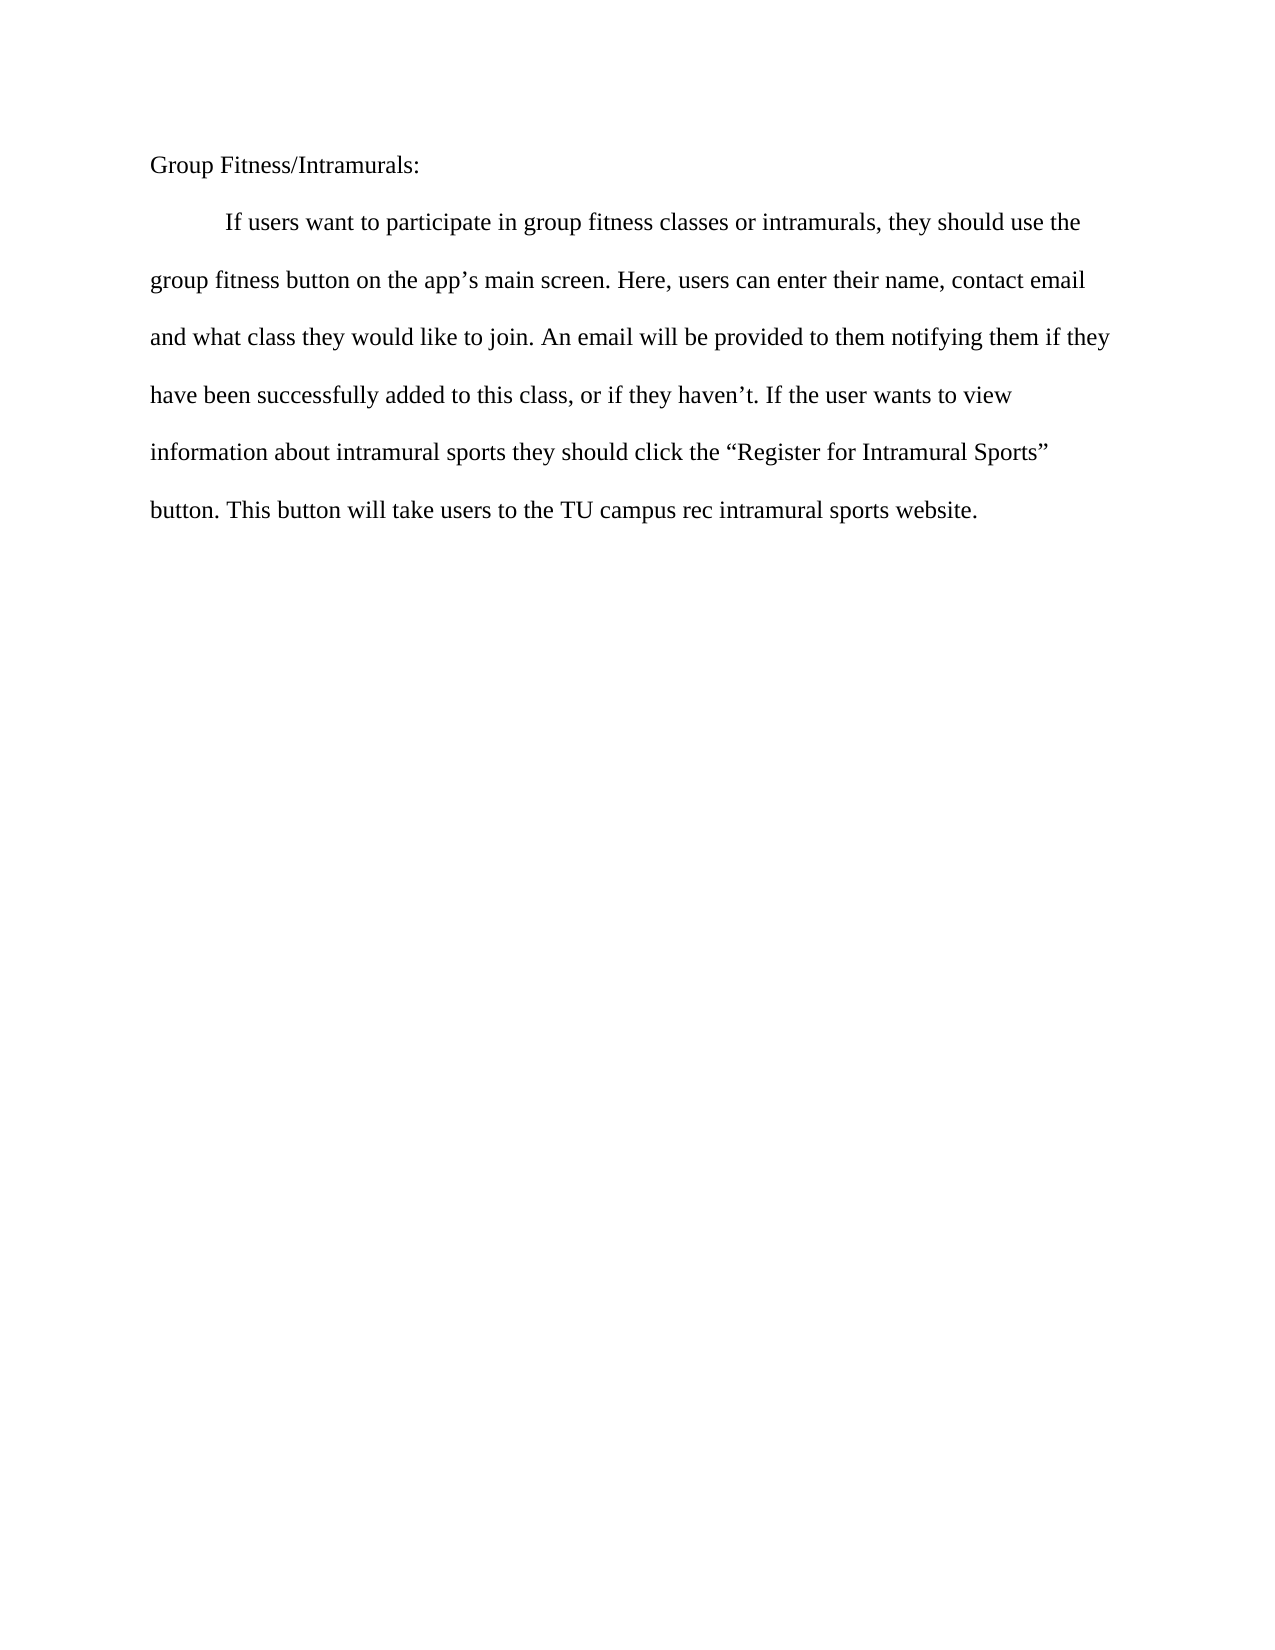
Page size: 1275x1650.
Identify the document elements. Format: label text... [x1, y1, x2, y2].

text Group Fitness/Intramurals: [150, 150, 1125, 179]
text If users want to participate in group fitness classes or intramurals, they should use the group fitness button on the app’s main screen. Here, users can enter their name, contact email and what class they would like to join. An email will be provided to them notifying them if they have been successfully added to this class, or if they haven’t. If the user wants to view information about intramural sports they should click the “Register for Intramural Sports” button. This button will take users to the TU campus rec intramural sports website. [150, 207, 1125, 524]
